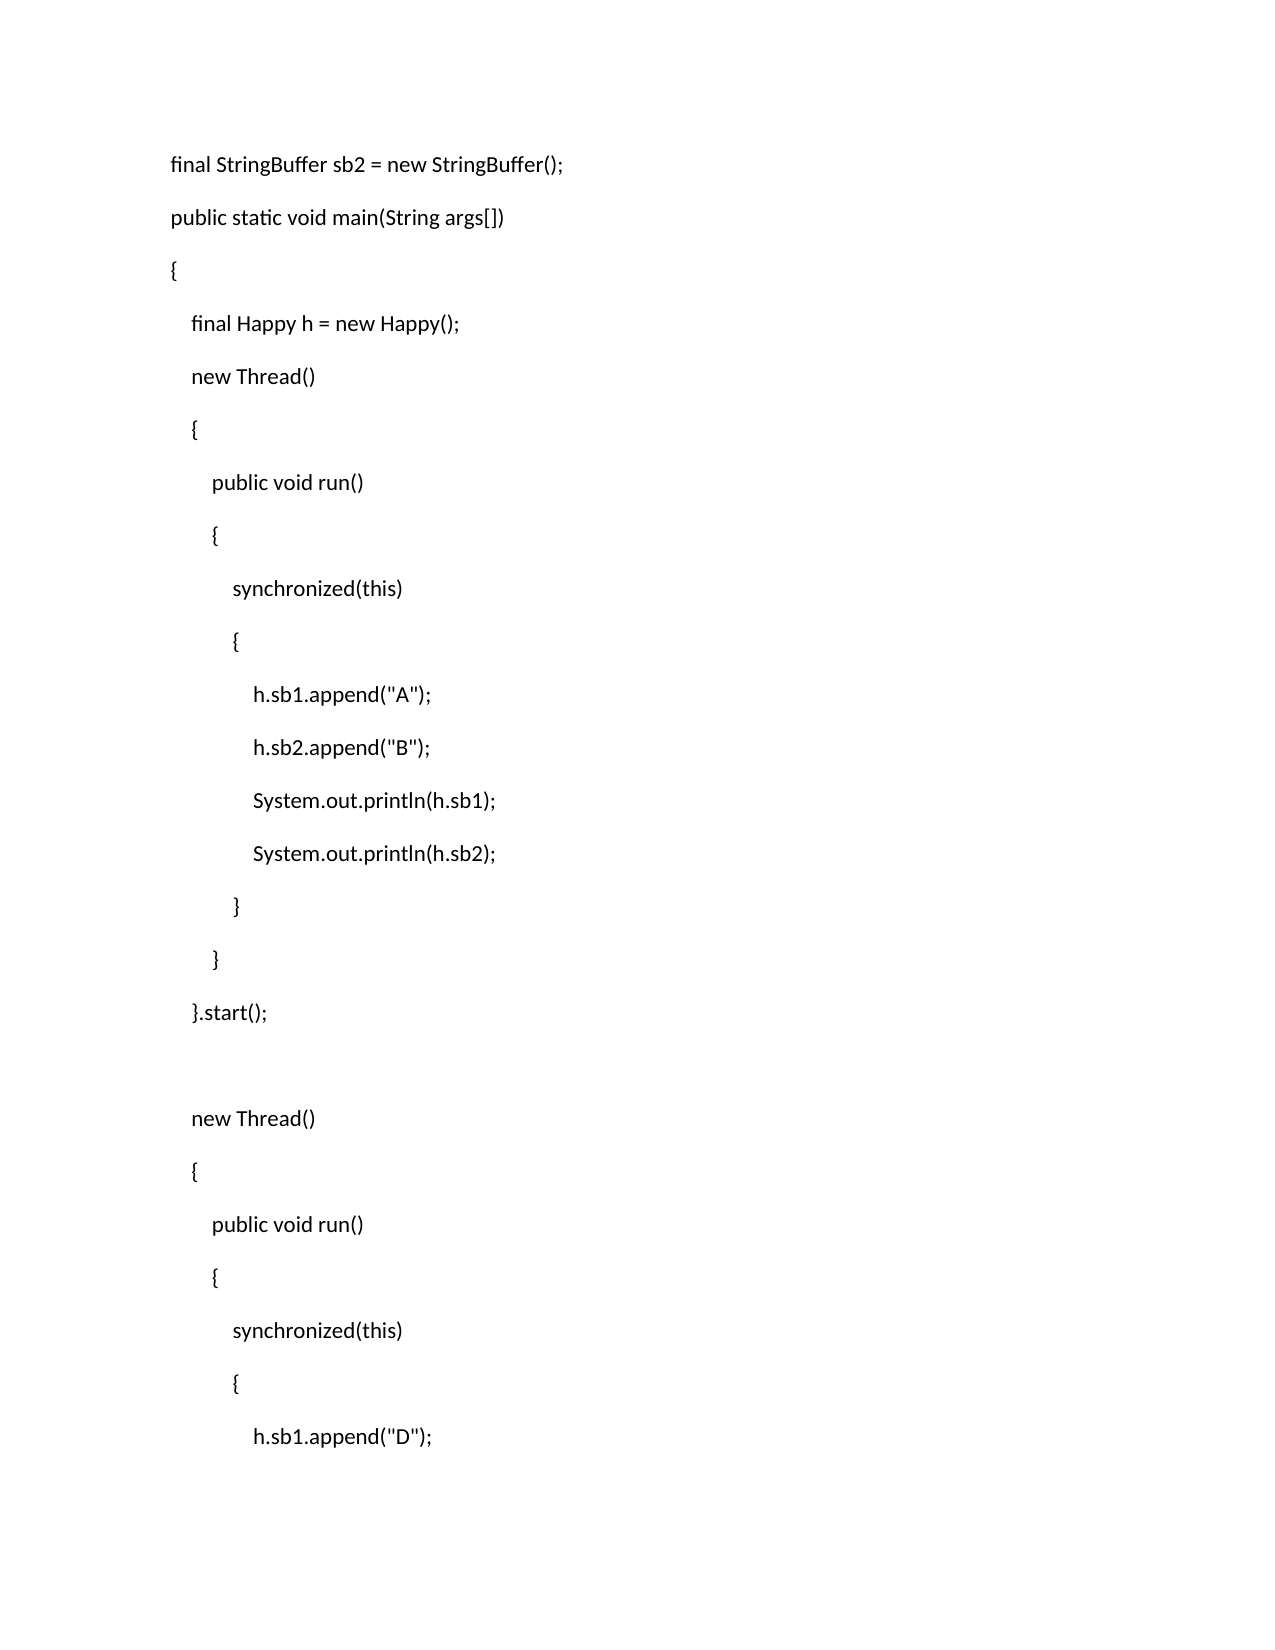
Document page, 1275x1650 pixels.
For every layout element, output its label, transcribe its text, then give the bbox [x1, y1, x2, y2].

text } [150, 945, 1125, 973]
text final Happy h = new Happy(); [150, 309, 1125, 337]
text public void run() [150, 468, 1125, 496]
text h.sb1.append("D"); [150, 1422, 1125, 1451]
text { [150, 1263, 1125, 1291]
text { [150, 256, 1125, 284]
text { [150, 627, 1125, 655]
text { [150, 521, 1125, 549]
text synchronized(this) [150, 574, 1125, 602]
text System.out.println(h.sb1); [150, 786, 1125, 814]
text h.sb2.append("B"); [150, 733, 1125, 761]
text { [150, 1157, 1125, 1185]
text } [150, 892, 1125, 920]
text new Thread() [150, 1104, 1125, 1132]
text System.out.println(h.sb2); [150, 839, 1125, 867]
text final StringBuffer sb2 = new StringBuffer(); [150, 150, 1125, 178]
text synchronized(this) [150, 1316, 1125, 1344]
text new Thread() [150, 362, 1125, 390]
text public static void main(String args[]) [150, 203, 1125, 231]
text { [150, 1369, 1125, 1397]
text public void run() [150, 1210, 1125, 1238]
text h.sb1.append("A"); [150, 680, 1125, 708]
text { [150, 415, 1125, 443]
text }.start(); [150, 998, 1125, 1026]
